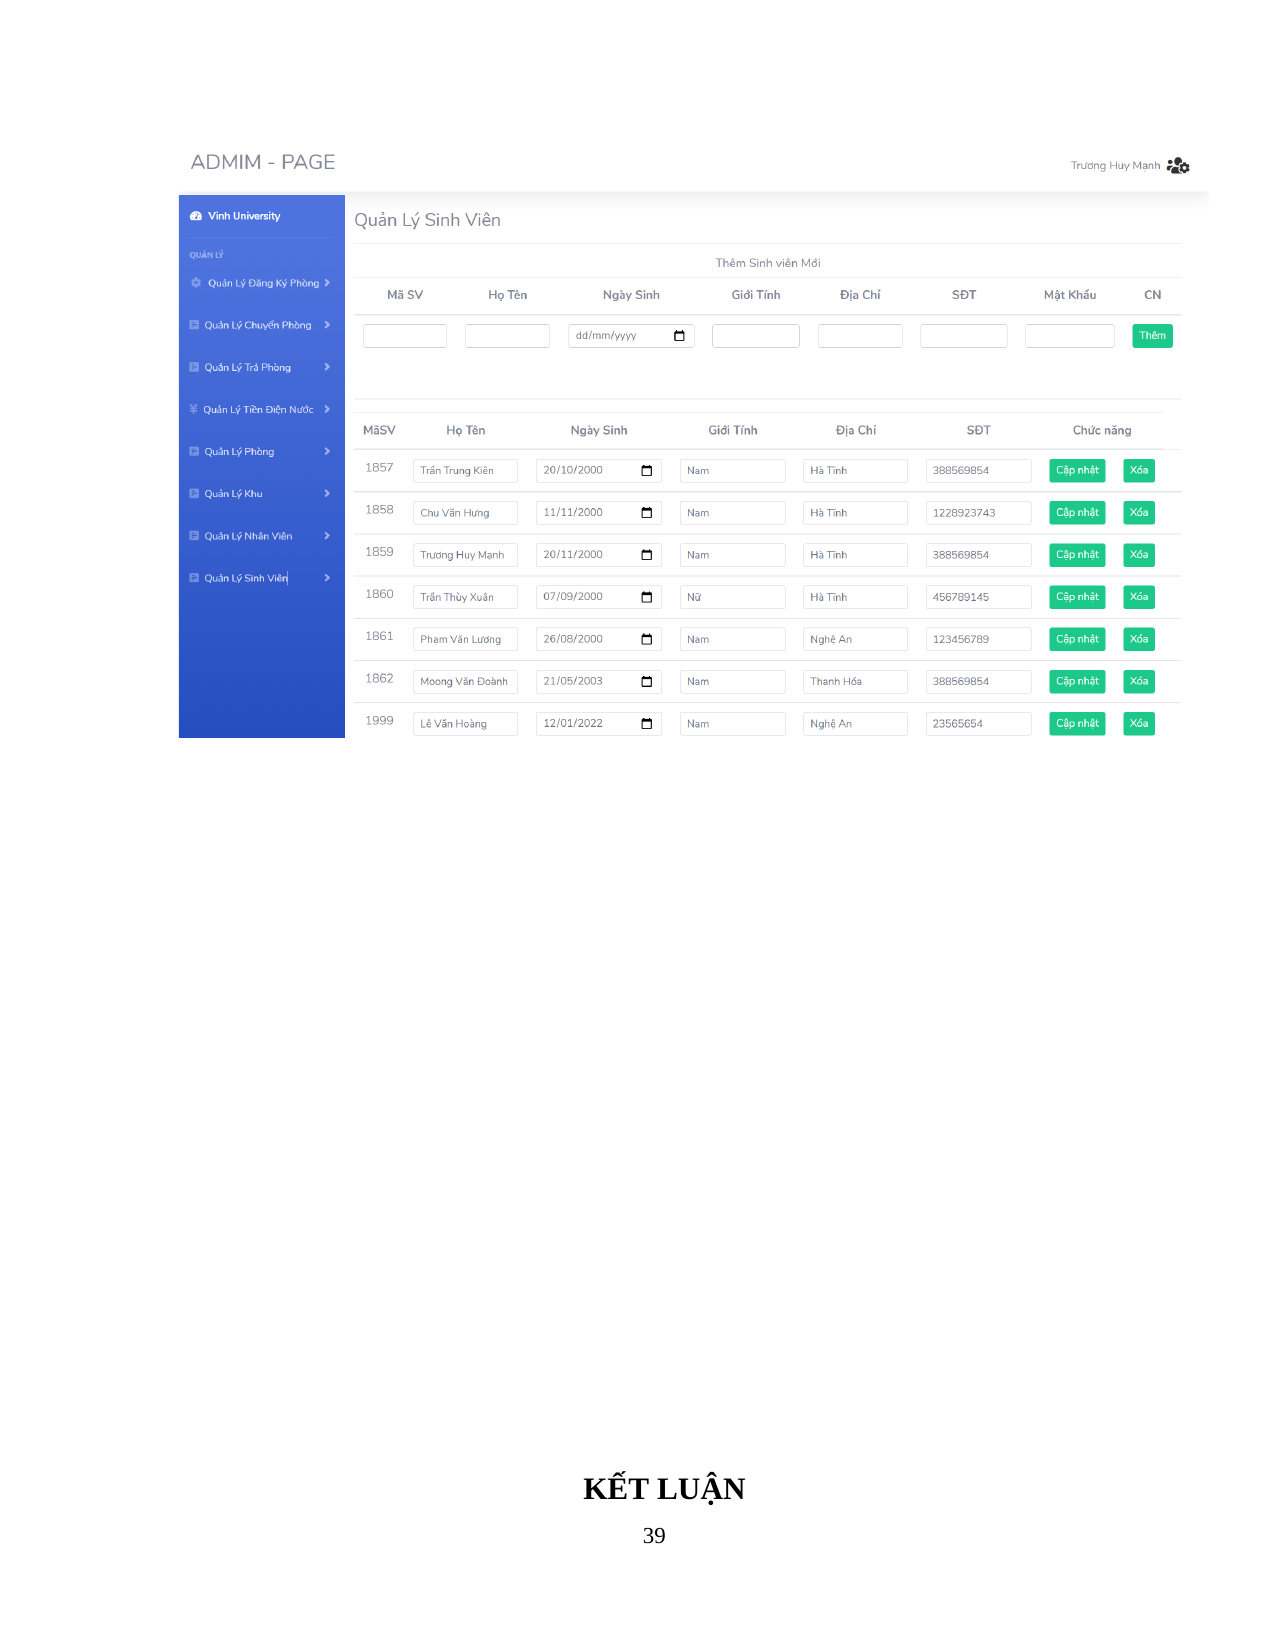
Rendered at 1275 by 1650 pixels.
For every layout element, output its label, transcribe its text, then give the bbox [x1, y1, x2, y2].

subtitle KẾT LUẬN [208, 1470, 1121, 1506]
picture [178, 147, 1209, 738]
